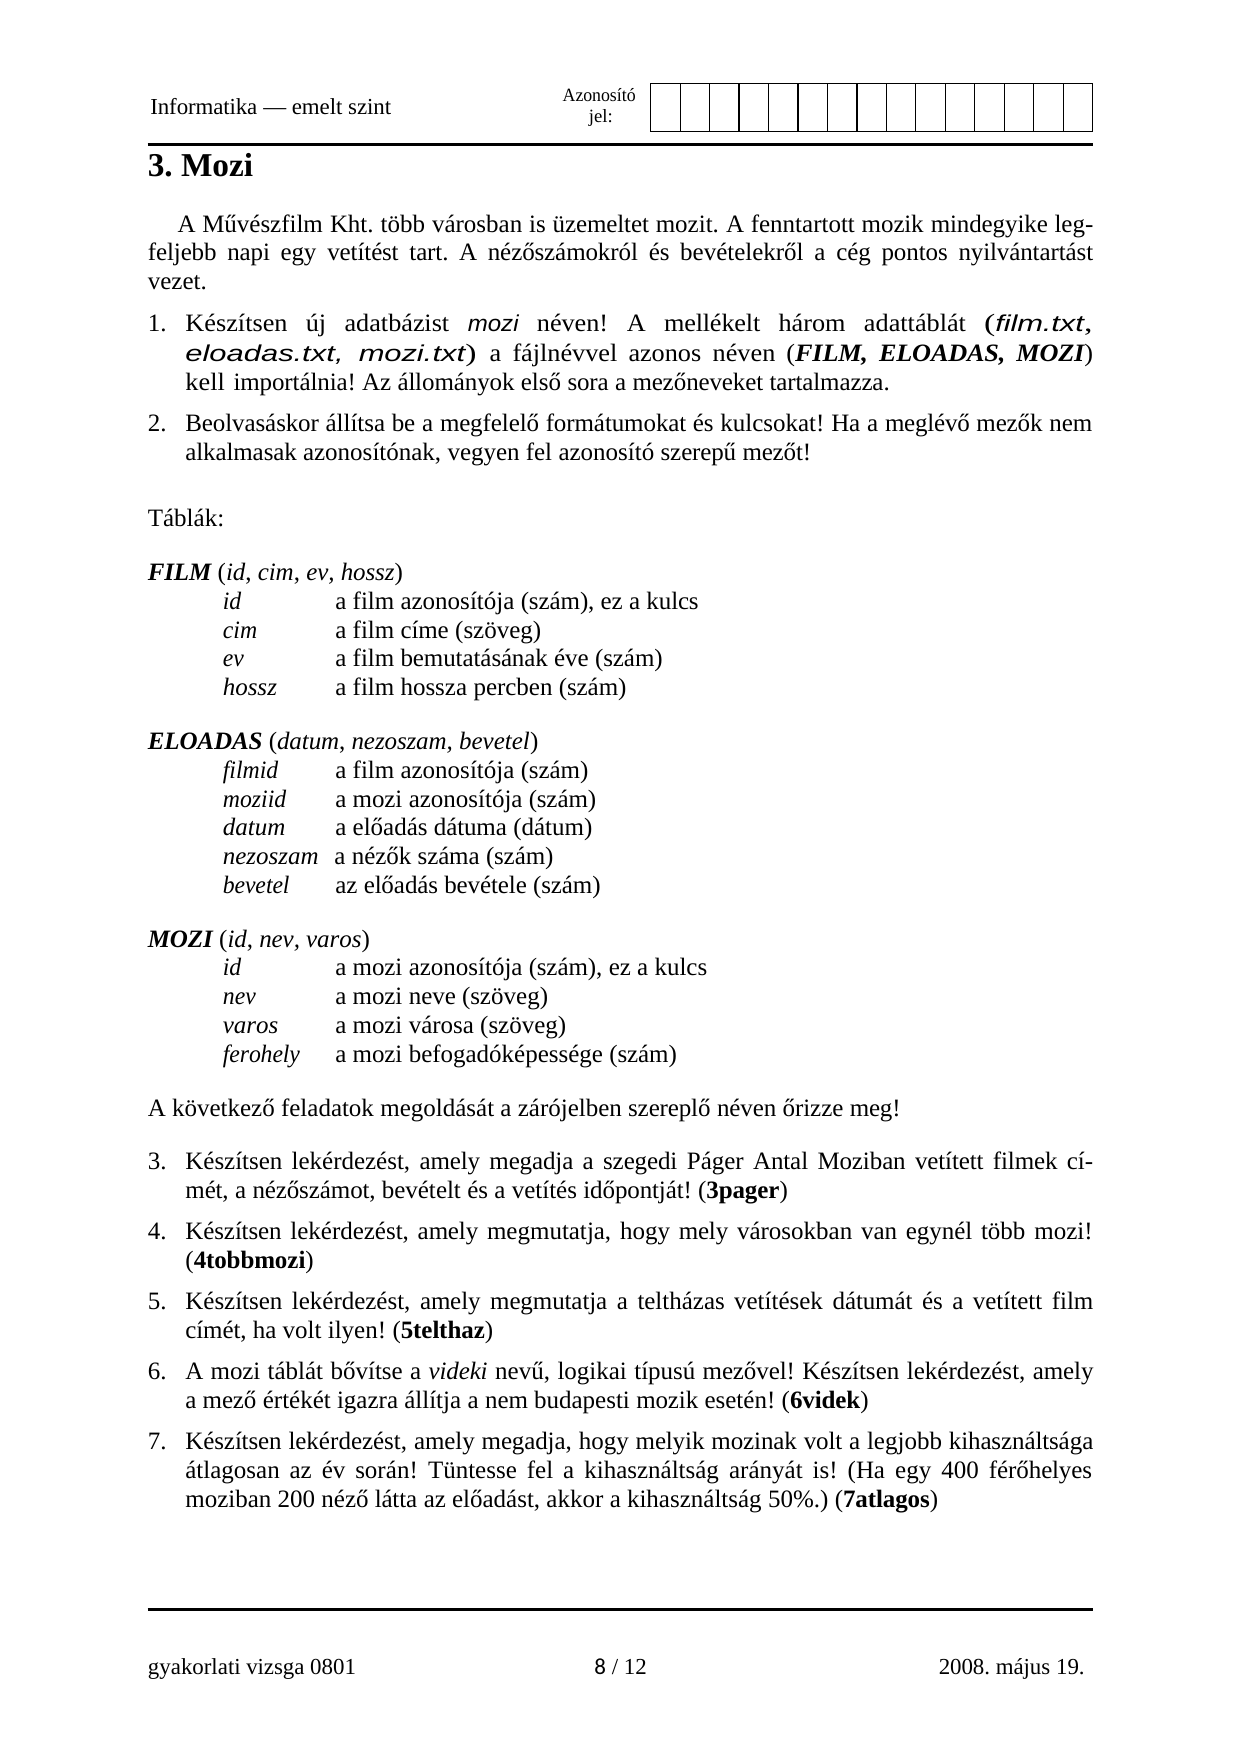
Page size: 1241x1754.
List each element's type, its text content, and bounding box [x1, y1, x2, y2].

text ferohely a mozi befogadóképessége (szám) [223, 1039, 1105, 1067]
text hossz a film hossza percben (szám) [148, 672, 1105, 701]
list Készítsen lekérdezést, amely megadja, hogy melyik mozinak volt a legjobb kihasználtsága átlagosan az év során! Tüntesse fel a kihasználtság arányát is! (Ha egy 400 férőhelyes moziban 200 néző látta az előadást, akkor a kihasználtság 50%.) (7atlagos) [148, 1426, 1093, 1513]
text FILM (id, cim, ev, hossz) [148, 557, 1105, 586]
text id a film azonosítója (szám), ez a kulcs [223, 586, 1105, 615]
list Készítsen új adatbázist mozi néven! A mellékelt három adattáblát (film.txt, eloadas.txt, mozi.txt) a fájlnévvel azonos néven (FILM, ELOADAS, MOZI) kell importálnia! Az állományok első sora a mezőneveket tartalmazza. [148, 308, 1093, 396]
text A Művészfilm Kht. több városban is üzemeltet mozit. A fenntartott mozik mindegyike leg- feljebb napi egy vetítést tart. A nézőszámokról és bevételekről a cég pontos nyilvántartást vezet. [148, 209, 1093, 295]
text ELOADAS (datum, nezoszam, bevetel) filmid a film azonosítója (szám) moziid a mozi azonosítója (szám) datum a előadás dátuma (dátum) nezoszam a nézők száma (szám) bevetel az előadás bevétele (szám) [148, 726, 603, 899]
list Készítsen lekérdezést, amely megmutatja, hogy mely városokban van egynél több mozi! (4tobbmozi) [148, 1216, 1093, 1274]
list Beolvasáskor állítsa be a megfelelő formátumokat és kulcsokat! Ha a meglévő mezők nem alkalmasak azonosítónak, vegyen fel azonosító szerepű mezőt! [148, 408, 1093, 466]
list A mozi táblát bővítse a videki nevű, logikai típusú mezővel! Készítsen lekérdezést, amely a mező értékét igazra állítja a nem budapesti mozik esetén! (6videk) [148, 1356, 1093, 1414]
subtitle 3. Mozi [148, 146, 1105, 184]
text nev a mozi neve (szöveg) [223, 981, 1105, 1010]
text Táblák: [148, 503, 1105, 532]
list Készítsen lekérdezést, amely megadja a szegedi Páger Antal Moziban vetített filmek cí- mét, a nézőszámot, bevételt és a vetítés időpontját! (3pager) [148, 1146, 1093, 1204]
text varos a mozi városa (szöveg) [223, 1010, 1105, 1039]
text ev a film bemutatásának éve (szám) [223, 643, 1105, 672]
text id a mozi azonosítója (szám), ez a kulcs [223, 952, 1105, 981]
list Készítsen lekérdezést, amely megmutatja a teltházas vetítések dátumát és a vetített film címét, ha volt ilyen! (5telthaz) [148, 1286, 1093, 1344]
text MOZI (id, nev, varos) [148, 924, 1105, 952]
text A következő feladatok megoldását a zárójelben szereplő néven őrizze meg! [148, 1093, 1105, 1121]
text cim a film címe (szöveg) [223, 615, 1105, 643]
